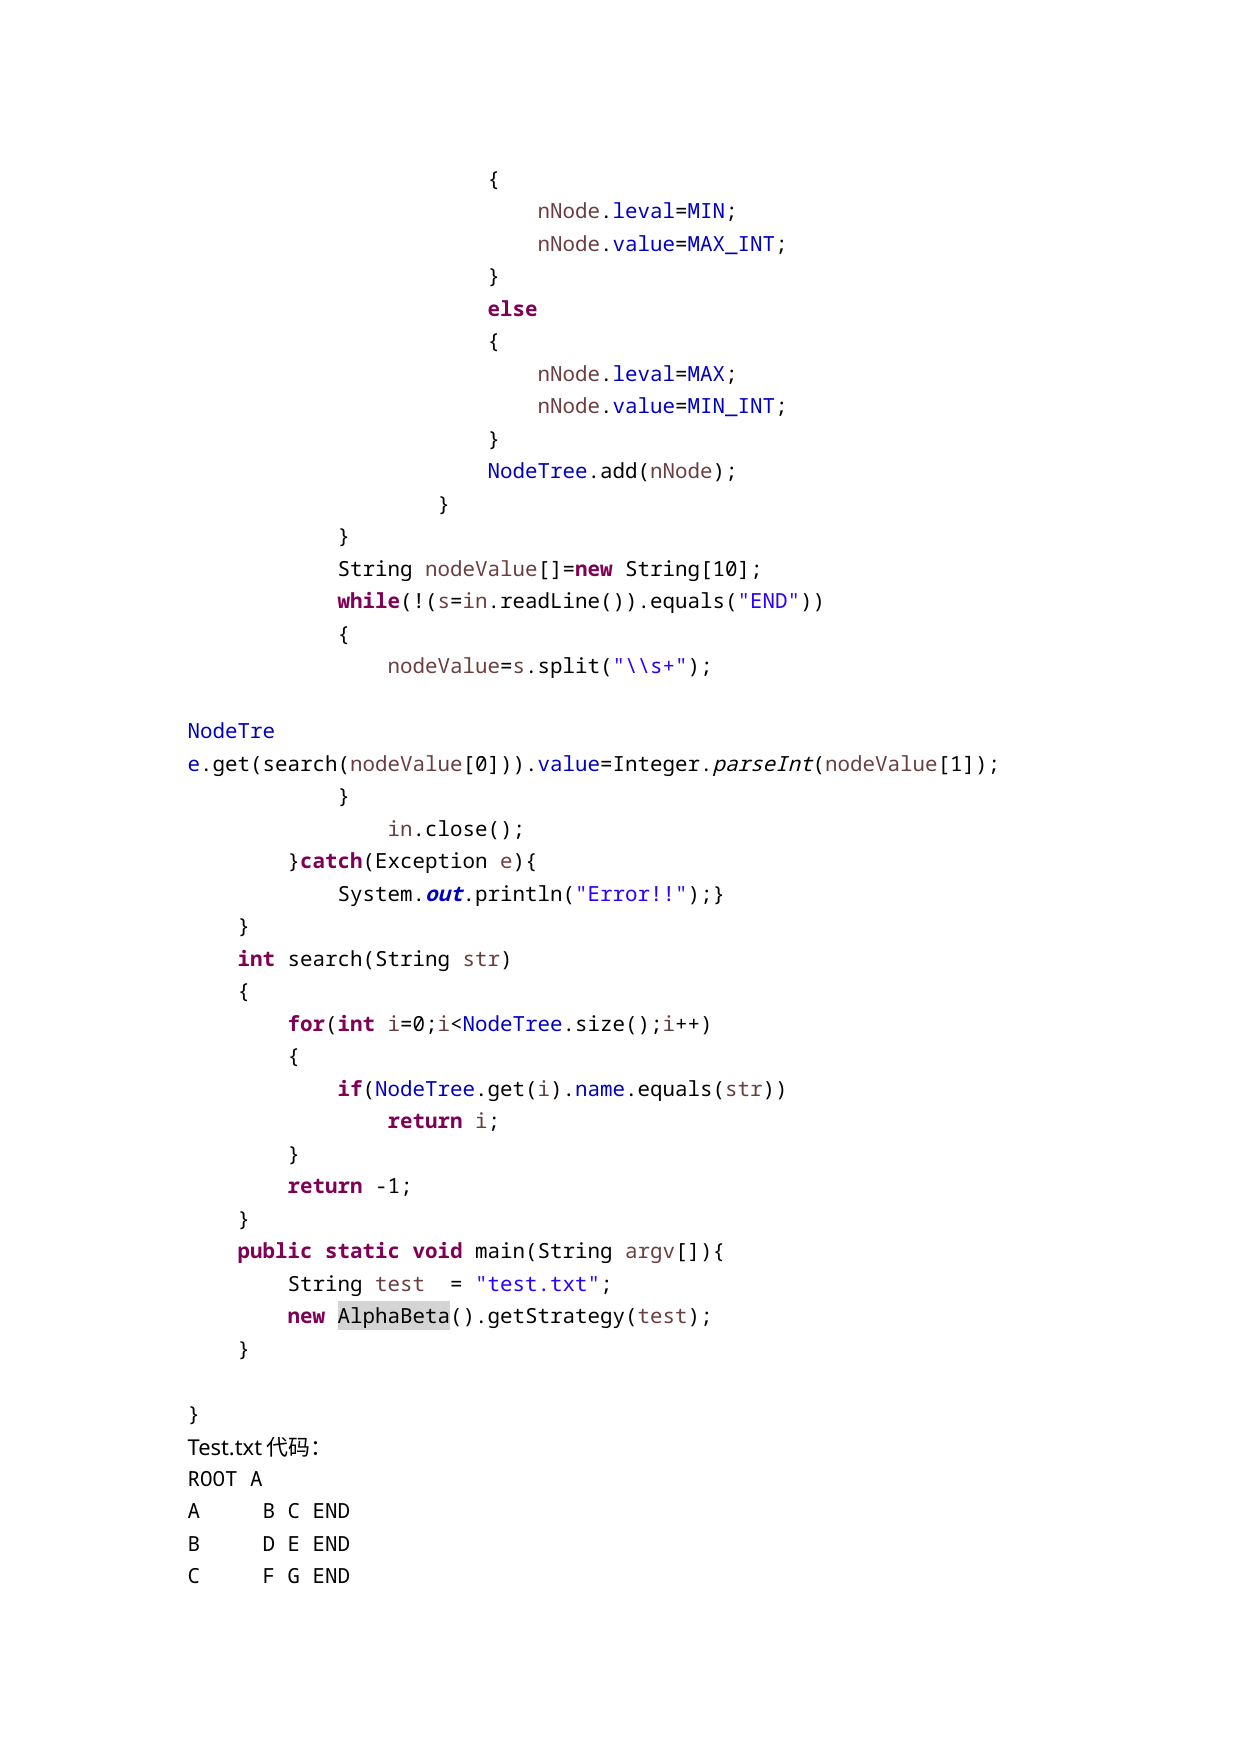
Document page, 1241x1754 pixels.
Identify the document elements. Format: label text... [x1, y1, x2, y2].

text nNode.value=MAX_INT; [187, 227, 1053, 259]
text String nodeValue[]=new String[10]; [187, 552, 1053, 584]
text } [187, 487, 1053, 519]
text }catch(Exception e){ [187, 844, 1053, 877]
text } [187, 1332, 1053, 1364]
text } [187, 422, 1053, 454]
text nNode.leval=MIN; [187, 194, 1053, 227]
text } [187, 259, 1053, 292]
text } [187, 1137, 1053, 1169]
text NodeTree.add(nNode); [187, 454, 1053, 487]
text int search(String str) [187, 942, 1053, 974]
text while(!(s=in.readLine()).equals("END")) [187, 584, 1053, 617]
text ROOT A [187, 1462, 1053, 1494]
text return -1; [187, 1169, 1053, 1202]
text } [187, 1397, 1053, 1429]
text else [187, 292, 1053, 324]
text if(NodeTree.get(i).name.equals(str)) [187, 1072, 1053, 1104]
text B D E END [187, 1527, 1053, 1559]
text C F G END [187, 1559, 1053, 1592]
text { [187, 324, 1053, 357]
text nNode.value=MIN_INT; [187, 389, 1053, 422]
text nNode.leval=MAX; [187, 357, 1053, 389]
text return i; [187, 1104, 1053, 1137]
text String test = "test.txt"; [187, 1267, 1053, 1299]
text A B C END [187, 1494, 1053, 1527]
text { [187, 1039, 1053, 1072]
text } [187, 909, 1053, 942]
text System.out.println("Error!!");} [187, 877, 1053, 909]
text } [187, 1202, 1053, 1234]
text } [187, 519, 1053, 552]
text NodeTree.get(search(nodeValue[0])).value=Integer.parseInt(nodeValue[1]); [187, 682, 1053, 779]
text in.close(); [187, 812, 1053, 844]
text new AlphaBeta().getStrategy(test); [187, 1299, 1053, 1332]
text public static void main(String argv[]){ [187, 1234, 1053, 1267]
text { [187, 617, 1053, 649]
text } [187, 779, 1053, 812]
text { [187, 974, 1053, 1007]
text Test.txt代码： [187, 1429, 1053, 1462]
text nodeValue=s.split("\\s+"); [187, 649, 1053, 682]
text for(int i=0;i<NodeTree.size();i++) [187, 1007, 1053, 1039]
text { [187, 162, 1053, 194]
